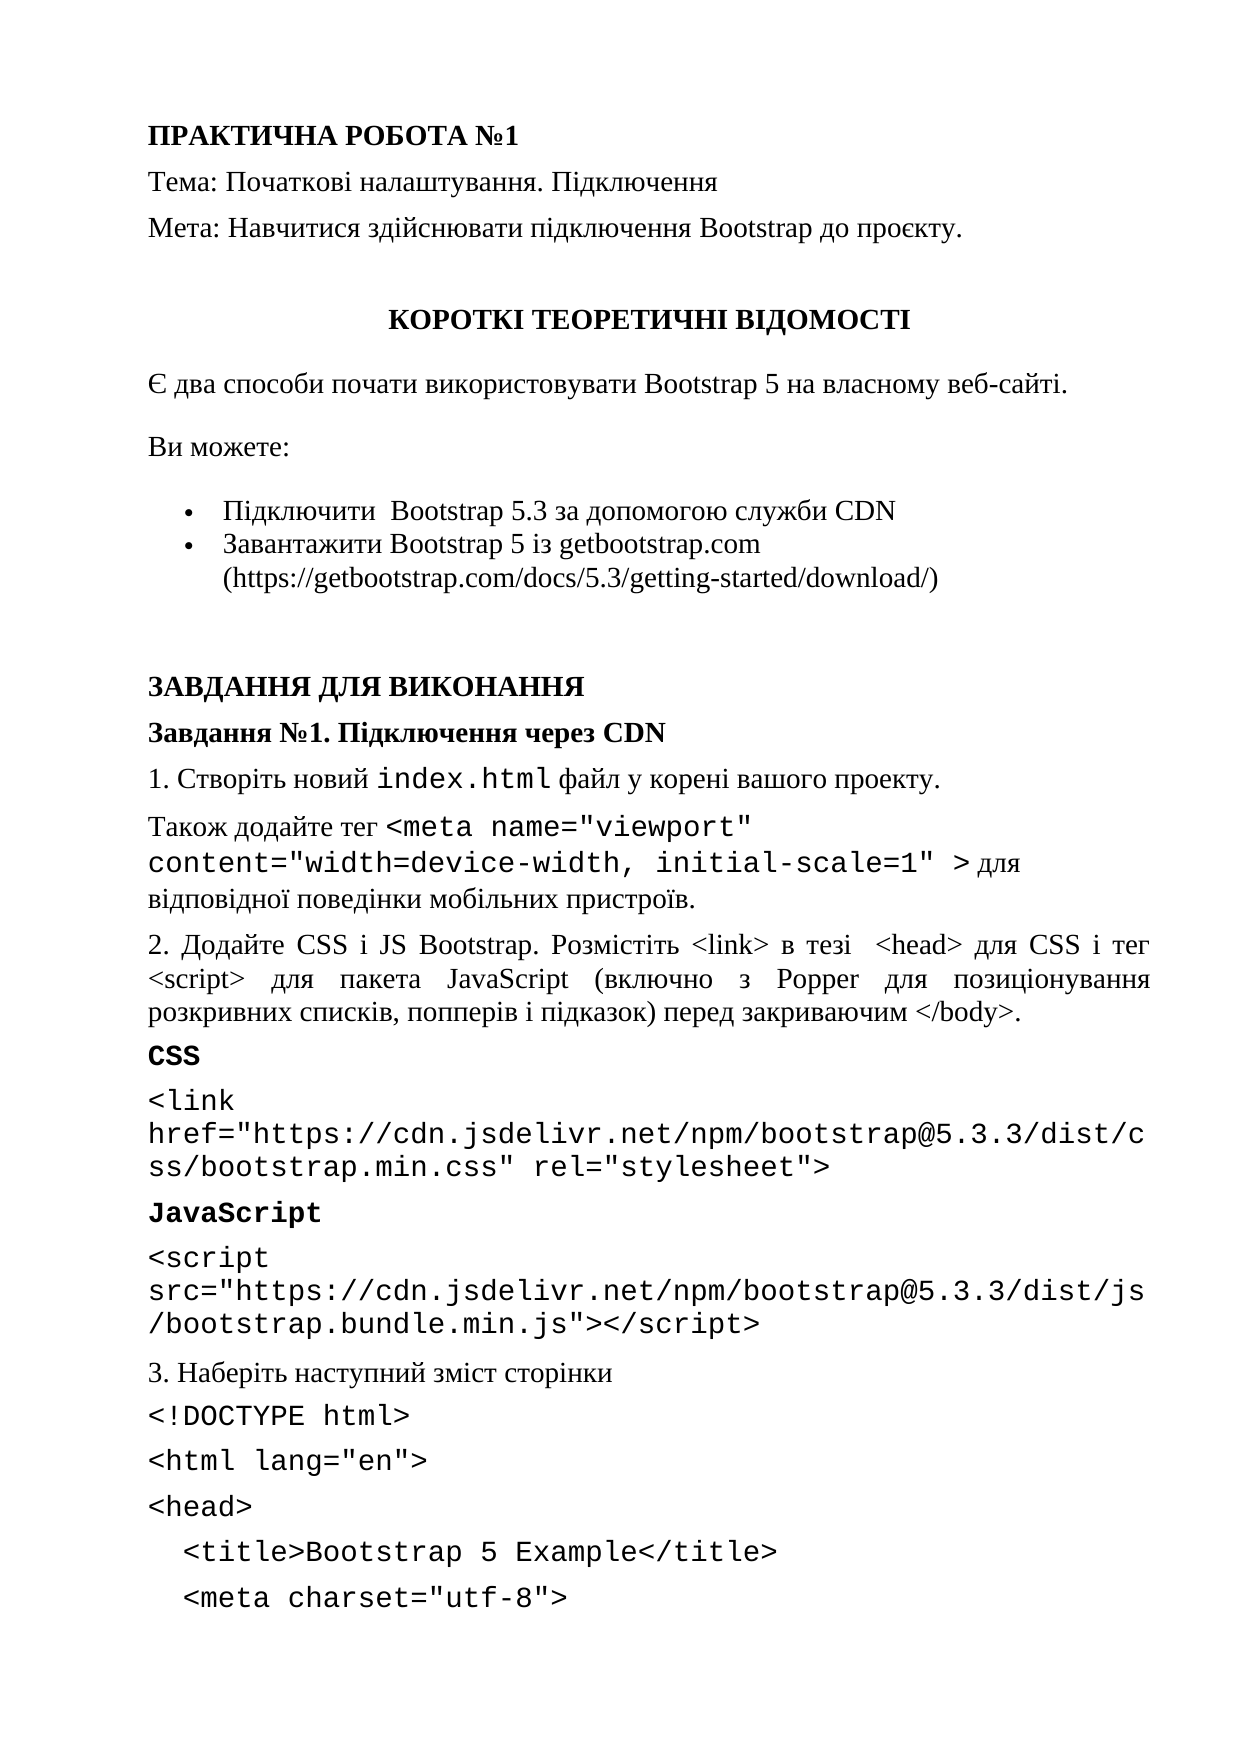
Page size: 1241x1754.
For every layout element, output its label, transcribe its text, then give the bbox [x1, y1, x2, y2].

text 2. Додайте CSS і JS Bootstrap. Розмістіть <link> в тезі <head> для CSS і тег <script> для пакета JavaScript (включно з Popper для позиціонування розкривних списків, попперів і підказок) перед закриваючим </body>. [148, 927, 1152, 1028]
text 3. Наберіть наступний зміст сторінки [148, 1355, 1152, 1388]
text 1. Створіть новий index.html файл у корені вашого проекту. [148, 761, 1152, 797]
text ЗАВДАННЯ ДЛЯ ВИКОНАННЯ [148, 669, 1152, 702]
text JavaScript [148, 1198, 1152, 1231]
text <!DOCTYPE html> [148, 1401, 1152, 1434]
text Мета: Навчитися здійснювати підключення Bootstrap до проєкту. [148, 210, 1152, 244]
text Завдання №1. Підключення через CDN [148, 715, 1152, 748]
text Також додайте тег <meta name="viewport" content="width=device-width, initial-scale=1" > для відповідної поведінки мобільних пристроїв. [148, 809, 1152, 915]
text Тема: Початкові налаштування. Підключення [148, 164, 1152, 198]
list Підключити Bootstrap 5.3 за допомогою служби CDN [185, 493, 1152, 526]
text Ви можете: [148, 429, 1152, 463]
text КОРОТКІ ТЕОРЕТИЧНІ ВІДОМОСТІ [148, 302, 1152, 336]
text CSS [148, 1041, 1152, 1074]
text <link href="https://cdn.jsdelivr.net/npm/bootstrap@5.3.3/dist/css/bootstrap.min.css" rel="stylesheet"> [148, 1086, 1152, 1185]
text <html lang="en"> [148, 1446, 1152, 1479]
text Є два способи почати використовувати Bootstrap 5 на власному веб-сайті. [148, 366, 1152, 399]
list Завантажити Bootstrap 5 із getbootstrap.com (https://getbootstrap.com/docs/5.3/getting-started/download/) [185, 526, 1152, 593]
text <head> [148, 1492, 1152, 1525]
text <meta charset="utf-8"> [148, 1583, 1152, 1616]
text <title>Bootstrap 5 Example</title> [148, 1537, 1152, 1570]
text <script src="https://cdn.jsdelivr.net/npm/bootstrap@5.3.3/dist/js/bootstrap.bundle.min.js"></script> [148, 1243, 1152, 1342]
text ПРАКТИЧНА РОБОТА №1 [148, 118, 1152, 152]
